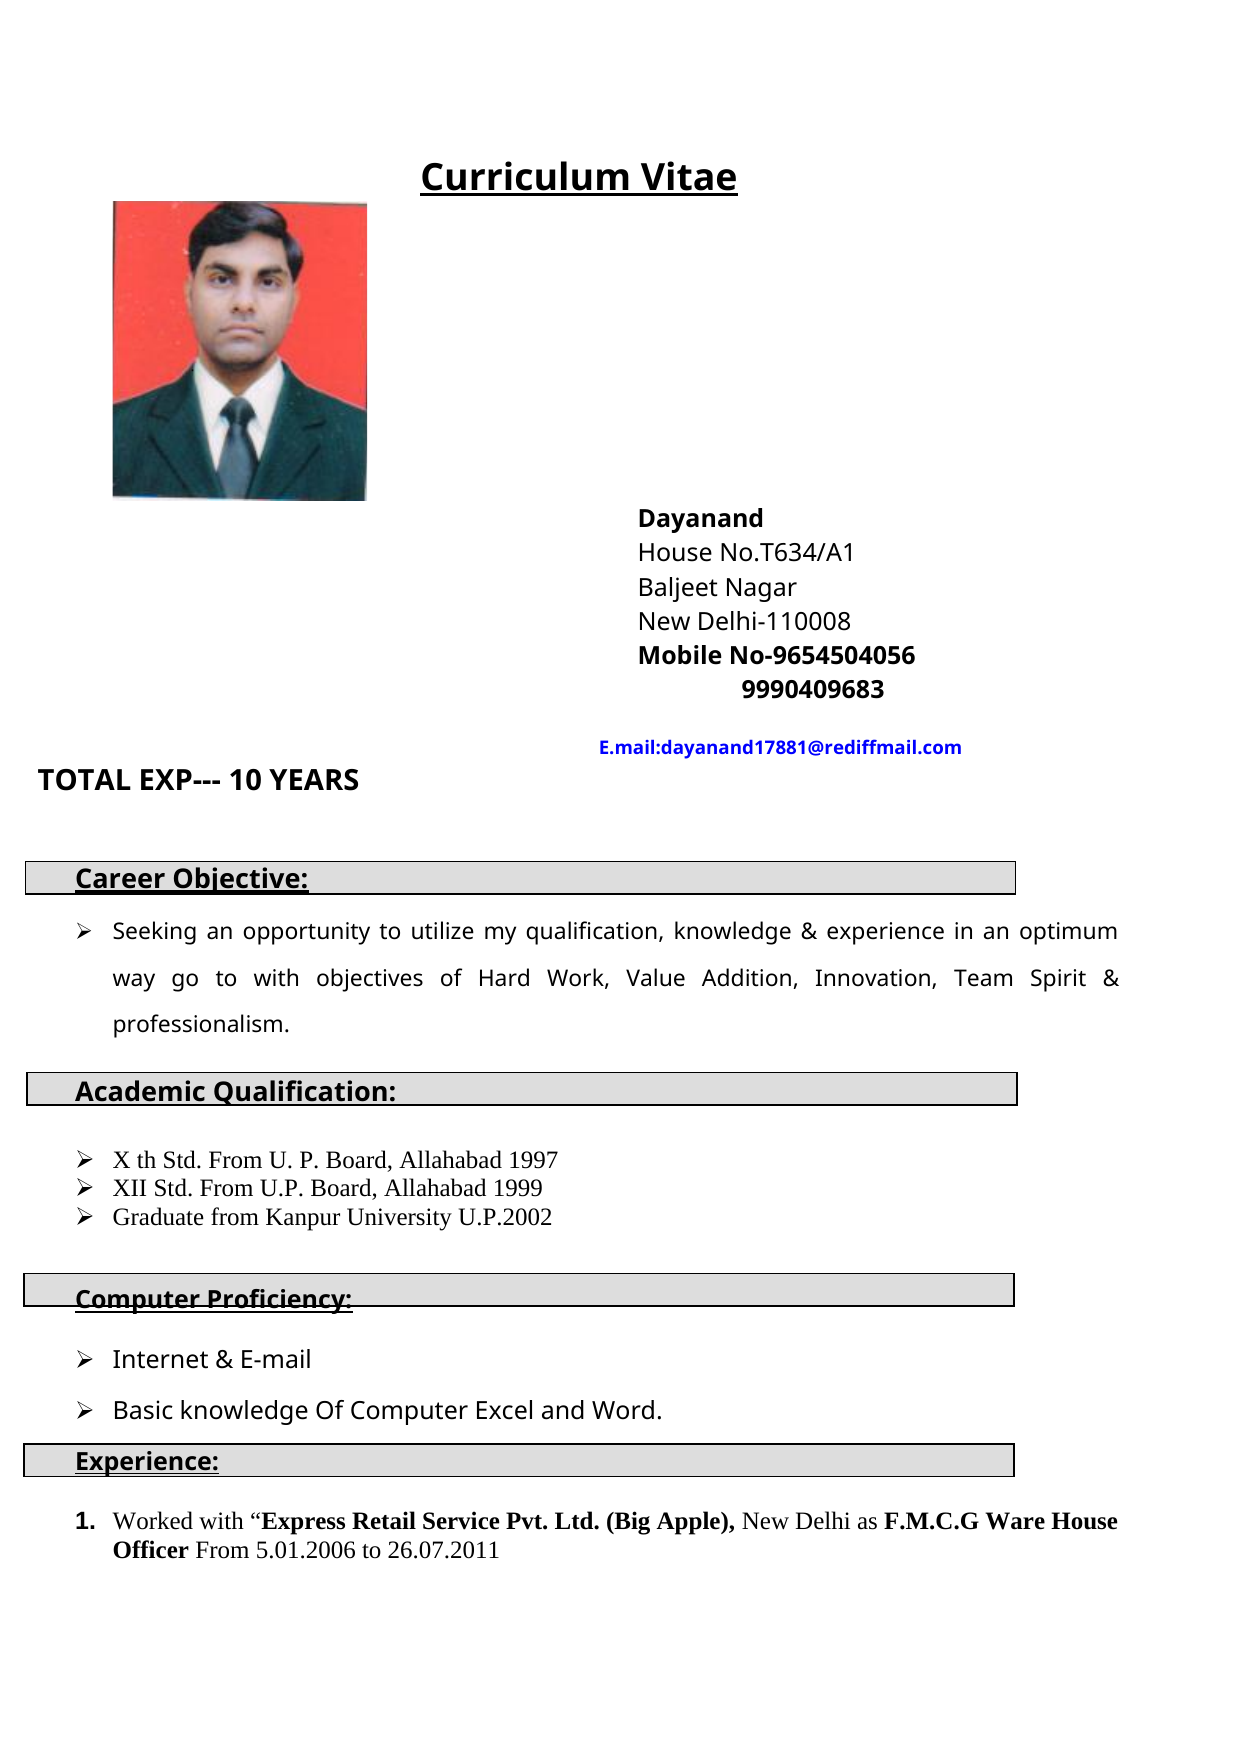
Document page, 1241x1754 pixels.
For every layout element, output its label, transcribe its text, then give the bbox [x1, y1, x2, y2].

list Seeking an opportunity to utilize my qualification, knowledge & experience in an optimum way go to with objectives of Hard Work, Value Addition, Innovation, Team Spirit & professionalism. [75, 915, 1120, 1040]
list XII Std. From U.P. Board, Allahabad 1999 [75, 1173, 1120, 1202]
text New Delhi-110008 [637, 603, 1120, 637]
text Academic Qualification: [75, 1072, 1120, 1109]
text House No.T634/A1 [637, 535, 1120, 569]
list Graduate from Kanpur University U.P.2002 [75, 1202, 1120, 1231]
text Mobile No-9654504056 [637, 637, 1120, 671]
text Computer Proficiency: [75, 1282, 1120, 1316]
text E.mail:dayanand17881@rediffmail.com [37, 734, 1120, 760]
title Curriculum Vitae [37, 150, 1120, 201]
list Internet & E-mail [75, 1342, 1120, 1376]
text Experience: [75, 1444, 1120, 1478]
text 9990409683 [637, 671, 1120, 705]
list X th Std. From U. P. Board, Allahabad 1997 [75, 1145, 1120, 1173]
text Career Objective: [75, 859, 1120, 896]
picture [112, 201, 368, 501]
text Baljeet Nagar [103, 569, 1120, 603]
text Dayanand [562, 501, 1120, 535]
list Basic knowledge Of Computer Excel and Word. [75, 1393, 1120, 1427]
list Worked with “Express Retail Service Pvt. Ltd. (Big Apple), New Delhi as F.M.C.G Ware House Officer From 5.01.2006 to 26.07.2011 [75, 1506, 1120, 1564]
text TOTAL EXP--- 10 YEARS [37, 760, 1120, 799]
